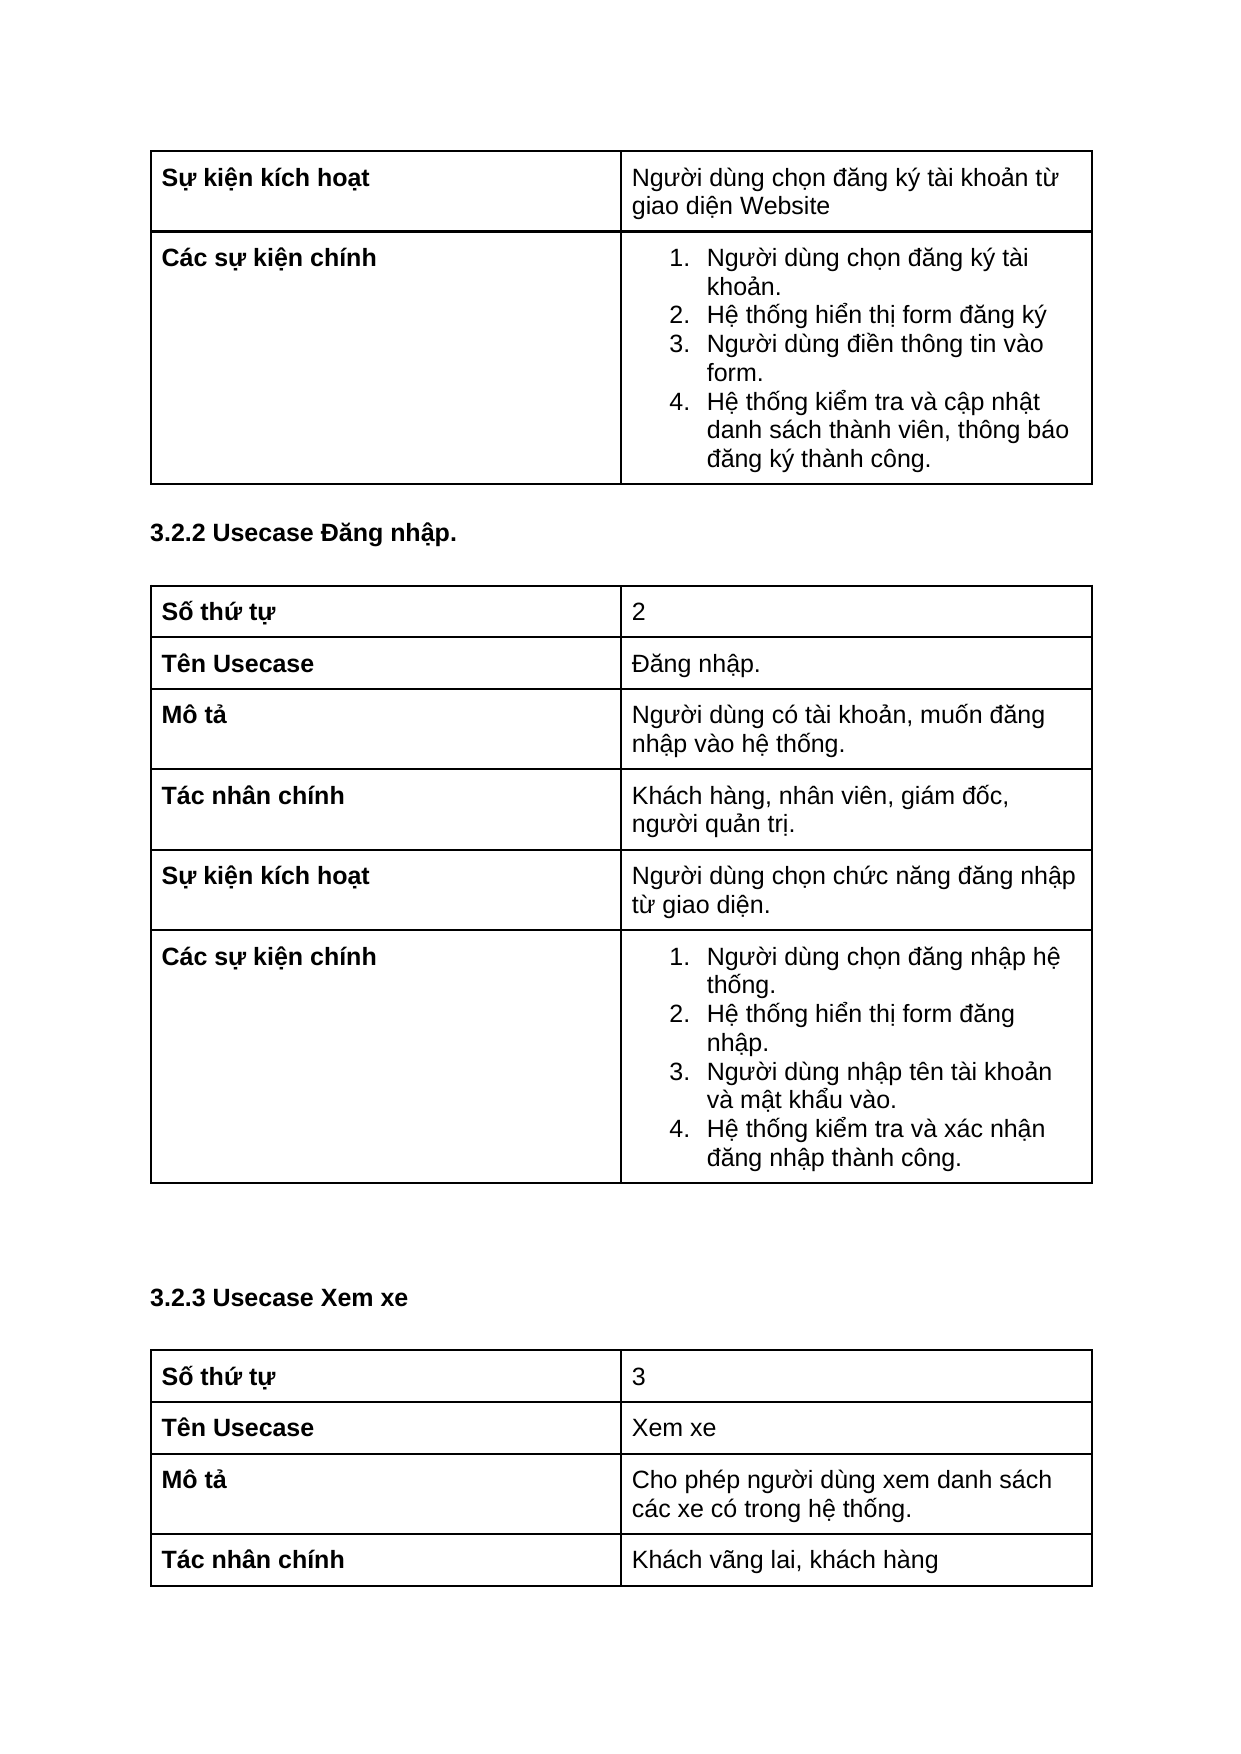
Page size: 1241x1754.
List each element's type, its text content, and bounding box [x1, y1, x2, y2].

table_cell Tác nhân chính [152, 770, 620, 849]
table_cell Các sự kiện chính [152, 931, 620, 1182]
table_cell Sự kiện kích hoạt [152, 851, 620, 929]
table_cell Cho phép người dùng xem danh sách các xe có trong hệ thống. [622, 1455, 1091, 1533]
text 3.2.3 Usecase Xem xe [150, 1283, 1090, 1312]
table_cell Tên Usecase [152, 638, 620, 688]
table_cell Mô tả [152, 690, 620, 768]
table_header 2 [622, 587, 1091, 636]
table_cell Mô tả [152, 1455, 620, 1533]
text 3.2.2 Usecase Đăng nhập. [150, 518, 1090, 547]
table_cell Sự kiện kích hoạt [152, 152, 620, 230]
table_header Số thứ tự [152, 587, 620, 636]
table_cell Khách vãng lai, khách hàng [622, 1535, 1091, 1584]
table_cell Người dùng chọn đăng nhập hệ thống. Hệ thống hiển thị form đăng nhập. Người dùng nhập tên tài khoản và mật khẩu vào. Hệ thống kiểm tra và xác nhận đăng nhập thành công. [622, 931, 1091, 1182]
table_cell Khách hàng, nhân viên, giám đốc, người quản trị. [622, 770, 1091, 849]
table_cell Người dùng có tài khoản, muốn đăng nhập vào hệ thống. [622, 690, 1091, 768]
table_header Số thứ tự [152, 1351, 620, 1401]
table_cell Tên Usecase [152, 1403, 620, 1452]
table_cell Các sự kiện chính [152, 233, 620, 483]
table_cell Người dùng chọn đăng ký tài khoản. Hệ thống hiển thị form đăng ký Người dùng điền thông tin vào form. Hệ thống kiểm tra và cập nhật danh sách thành viên, thông báo đăng ký thành công. [622, 233, 1091, 483]
table_cell Xem xe [622, 1403, 1091, 1452]
table_cell Tác nhân chính [152, 1535, 620, 1584]
table_cell Đăng nhập. [622, 638, 1091, 688]
table_header 3 [622, 1351, 1091, 1401]
table_cell Người dùng chọn đăng ký tài khoản từ giao diện Website [622, 152, 1091, 230]
table_cell Người dùng chọn chức năng đăng nhập từ giao diện. [622, 851, 1091, 929]
